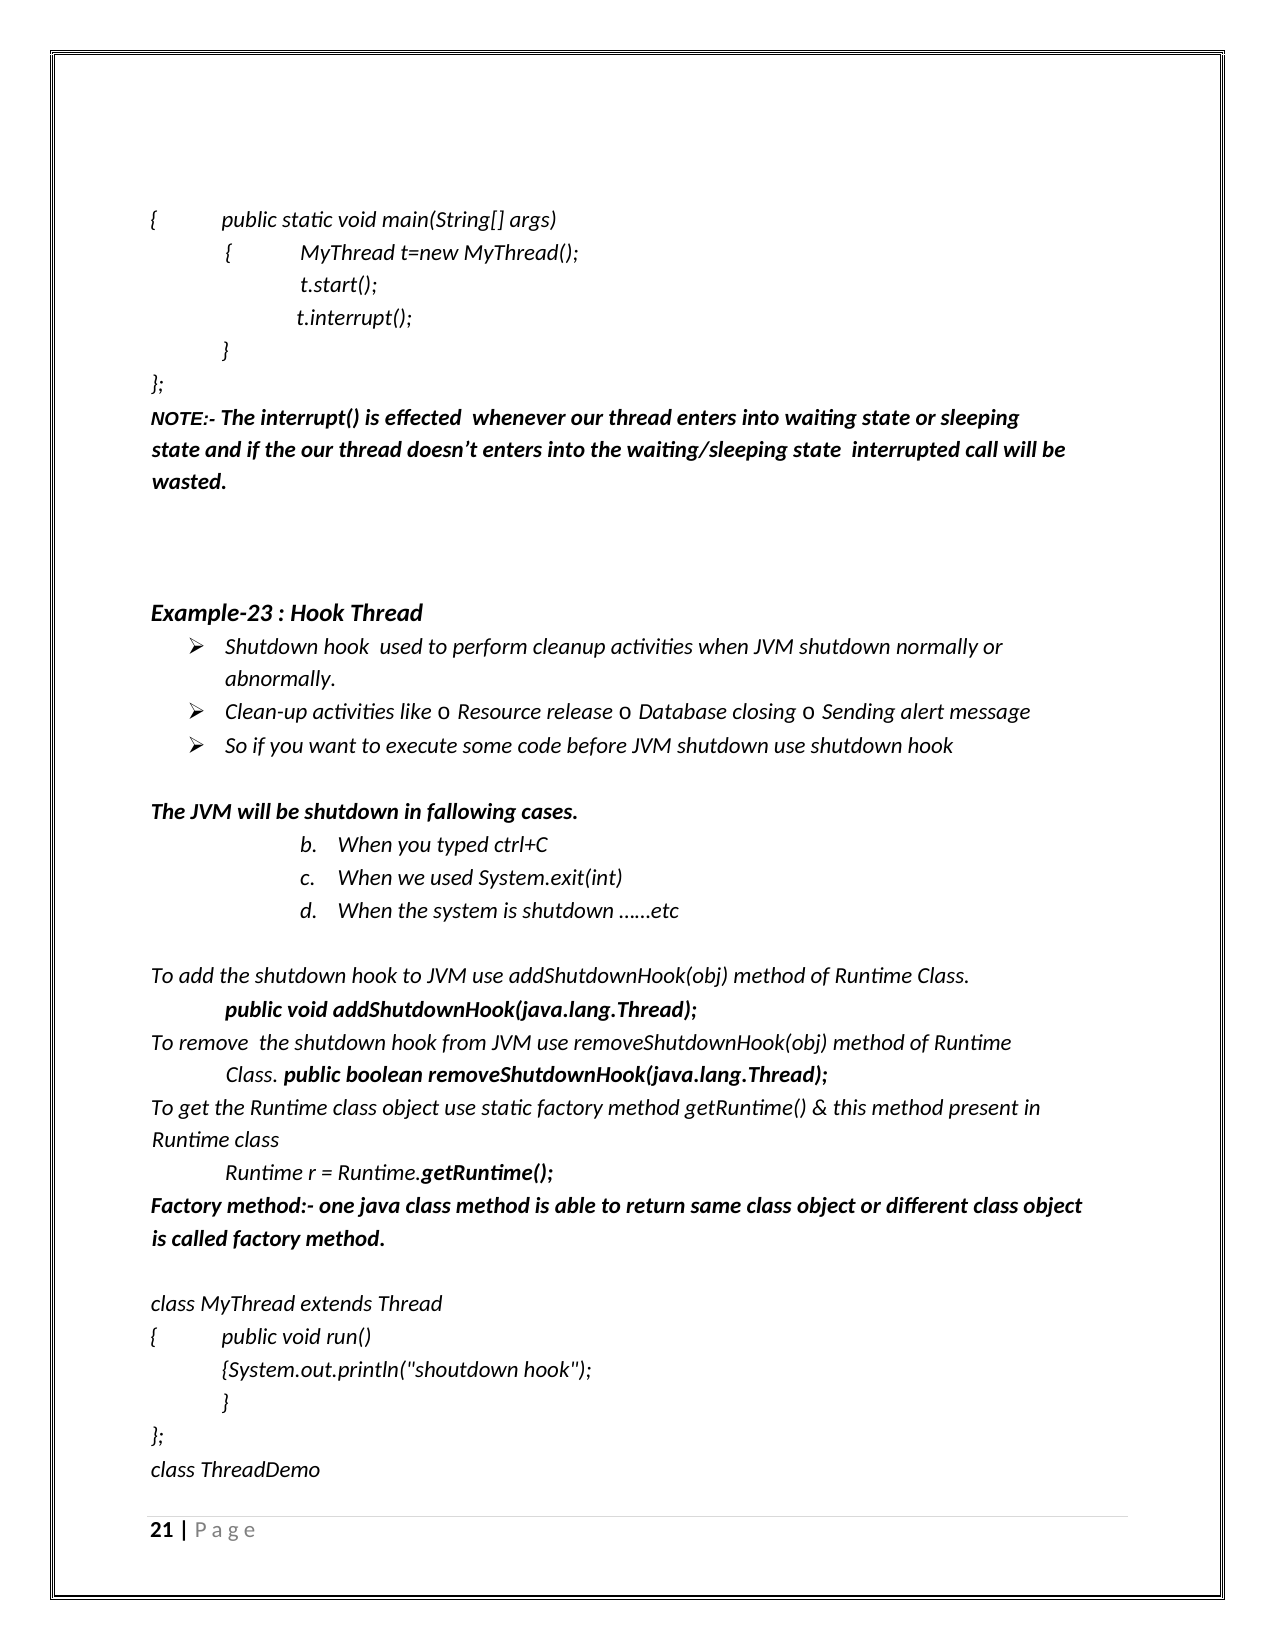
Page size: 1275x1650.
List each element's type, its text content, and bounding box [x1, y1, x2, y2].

text Example-23 : Hook Thread [151, 597, 1125, 627]
list Clean-up activities like o Resource release o Database closing o Sending alert message [187, 697, 1053, 726]
text { public void run() [150, 1322, 1125, 1350]
text To remove the shutdown hook from JVM use removeShutdownHook(obj) method of Runtime Class. public boolean removeShutdownHook(java.lang.Thread); [151, 1028, 1064, 1088]
text Runtime r = Runtime.getRuntime(); [225, 1158, 1124, 1186]
text The JVM will be shutdown in fallowing cases. [151, 797, 1125, 825]
text class ThreadDemo [151, 1455, 1124, 1483]
text } [150, 336, 1125, 364]
text To get the Runtime class object use static factory method getRuntime() & this method present in Runtime class [151, 1093, 1057, 1153]
text {System.out.println("shoutdown hook"); [150, 1355, 1125, 1383]
text NOTE:- The interrupt() is effected whenever our thread enters into waiting state or sleeping state and if the our thread doesn’t enters into the waiting/sleeping state interrupted call will be wasted. [151, 403, 1071, 495]
list Shutdown hook used to perform cleanup activities when JVM shutdown normally or abnormally. [187, 632, 1053, 692]
text public void addShutdownHook(java.lang.Thread); [225, 995, 1125, 1023]
text class MyThread extends Thread [151, 1289, 1124, 1317]
text To add the shutdown hook to JVM use addShutdownHook(obj) method of Runtime Class. [151, 962, 1124, 989]
text }; [151, 1422, 1124, 1449]
list So if you want to execute some code before JVM shutdown use shutdown hook [187, 732, 1053, 759]
text }; [151, 369, 1124, 398]
list When we used System.exit(int) [300, 863, 1124, 891]
text { public static void main(String[] args) [150, 205, 1125, 233]
text { MyThread t=new MyThread(); t.start(); [151, 238, 593, 298]
list When the system is shutdown ……etc [300, 896, 1124, 924]
text } [150, 1388, 1125, 1416]
text Factory method:- one java class method is able to return same class object or different class object is called factory method. [151, 1192, 1096, 1252]
text t.interrupt(); [150, 303, 1125, 331]
list When you typed ctrl+C [300, 830, 1124, 858]
